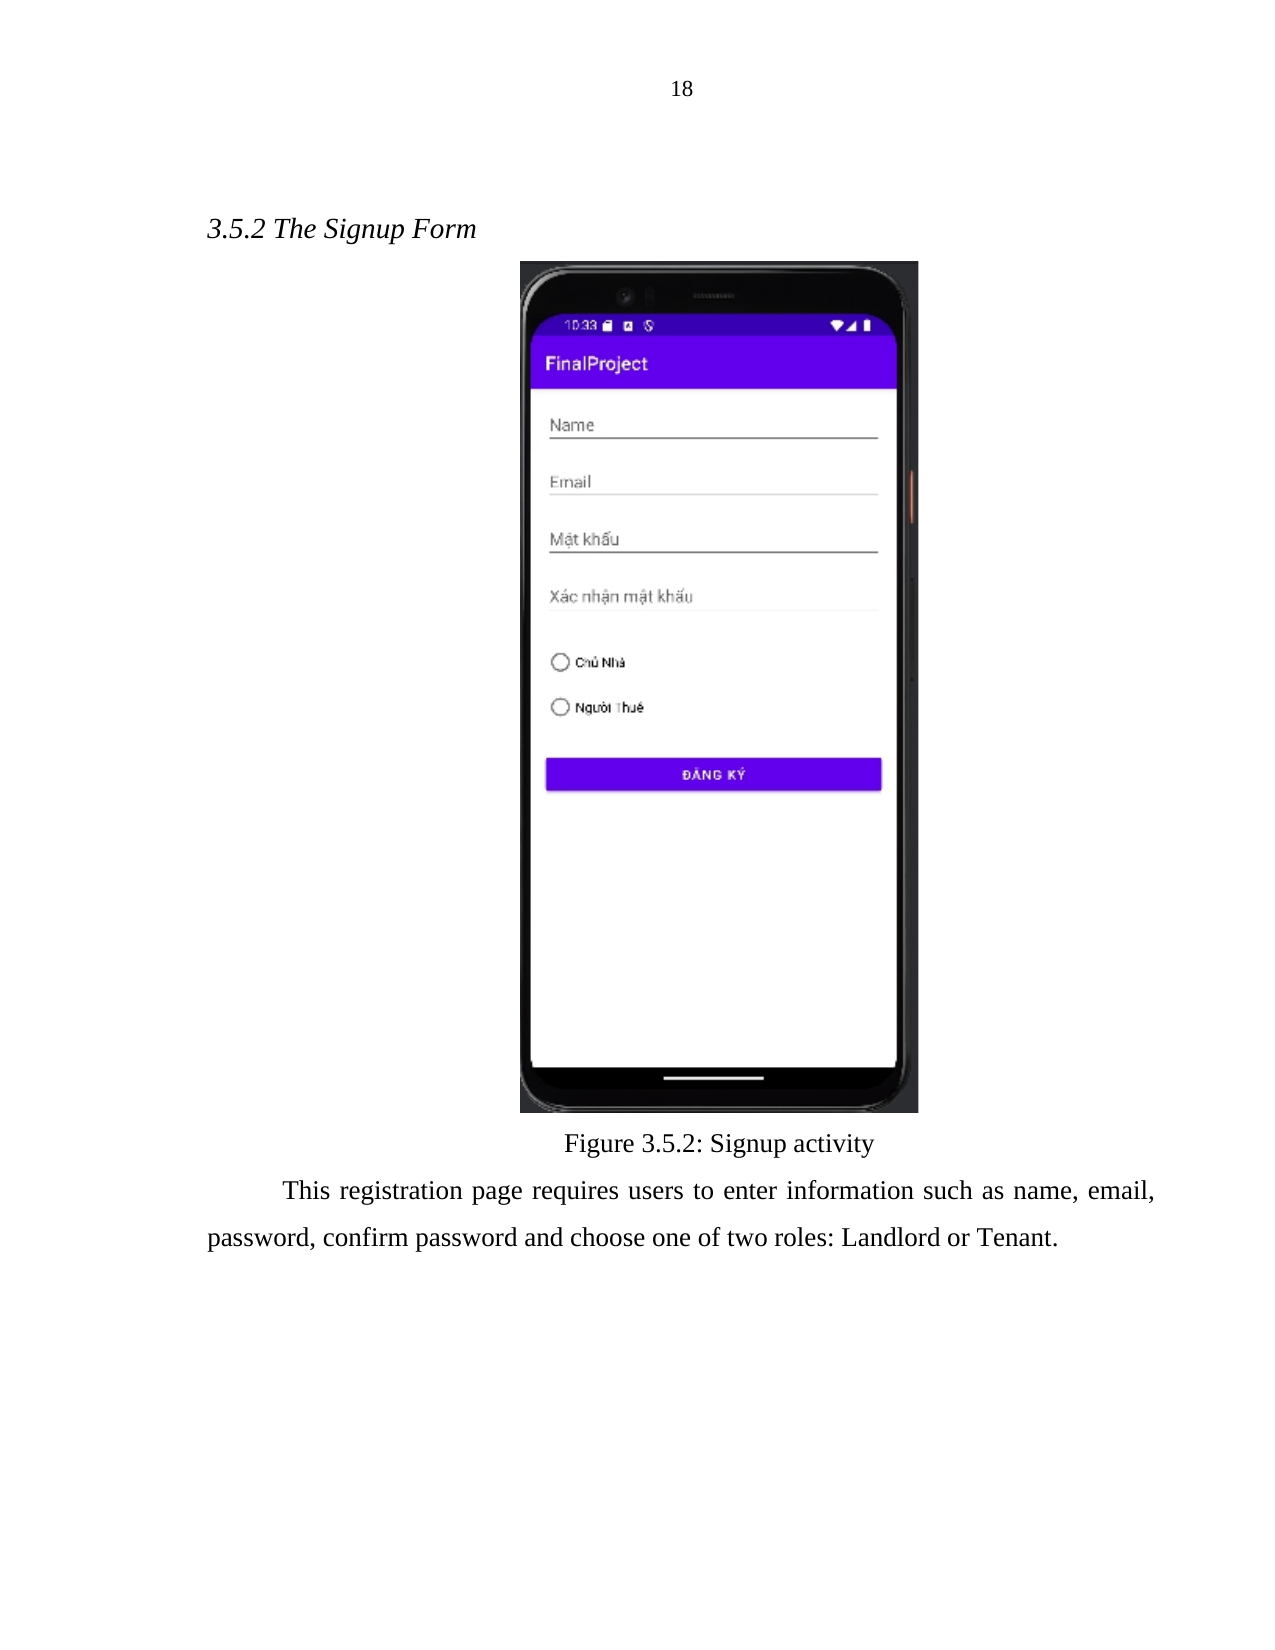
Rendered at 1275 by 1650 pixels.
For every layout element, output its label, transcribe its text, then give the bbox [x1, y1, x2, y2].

text This registration page requires users to enter information such as name, email, password, confirm password and choose one of two roles: Landlord or Tenant. [207, 1174, 1156, 1252]
text Figure 3.5.2: Signup activity [207, 1127, 1156, 1158]
subtitle 3.5.2 The Signup Form [207, 211, 1156, 245]
picture [520, 261, 919, 1113]
